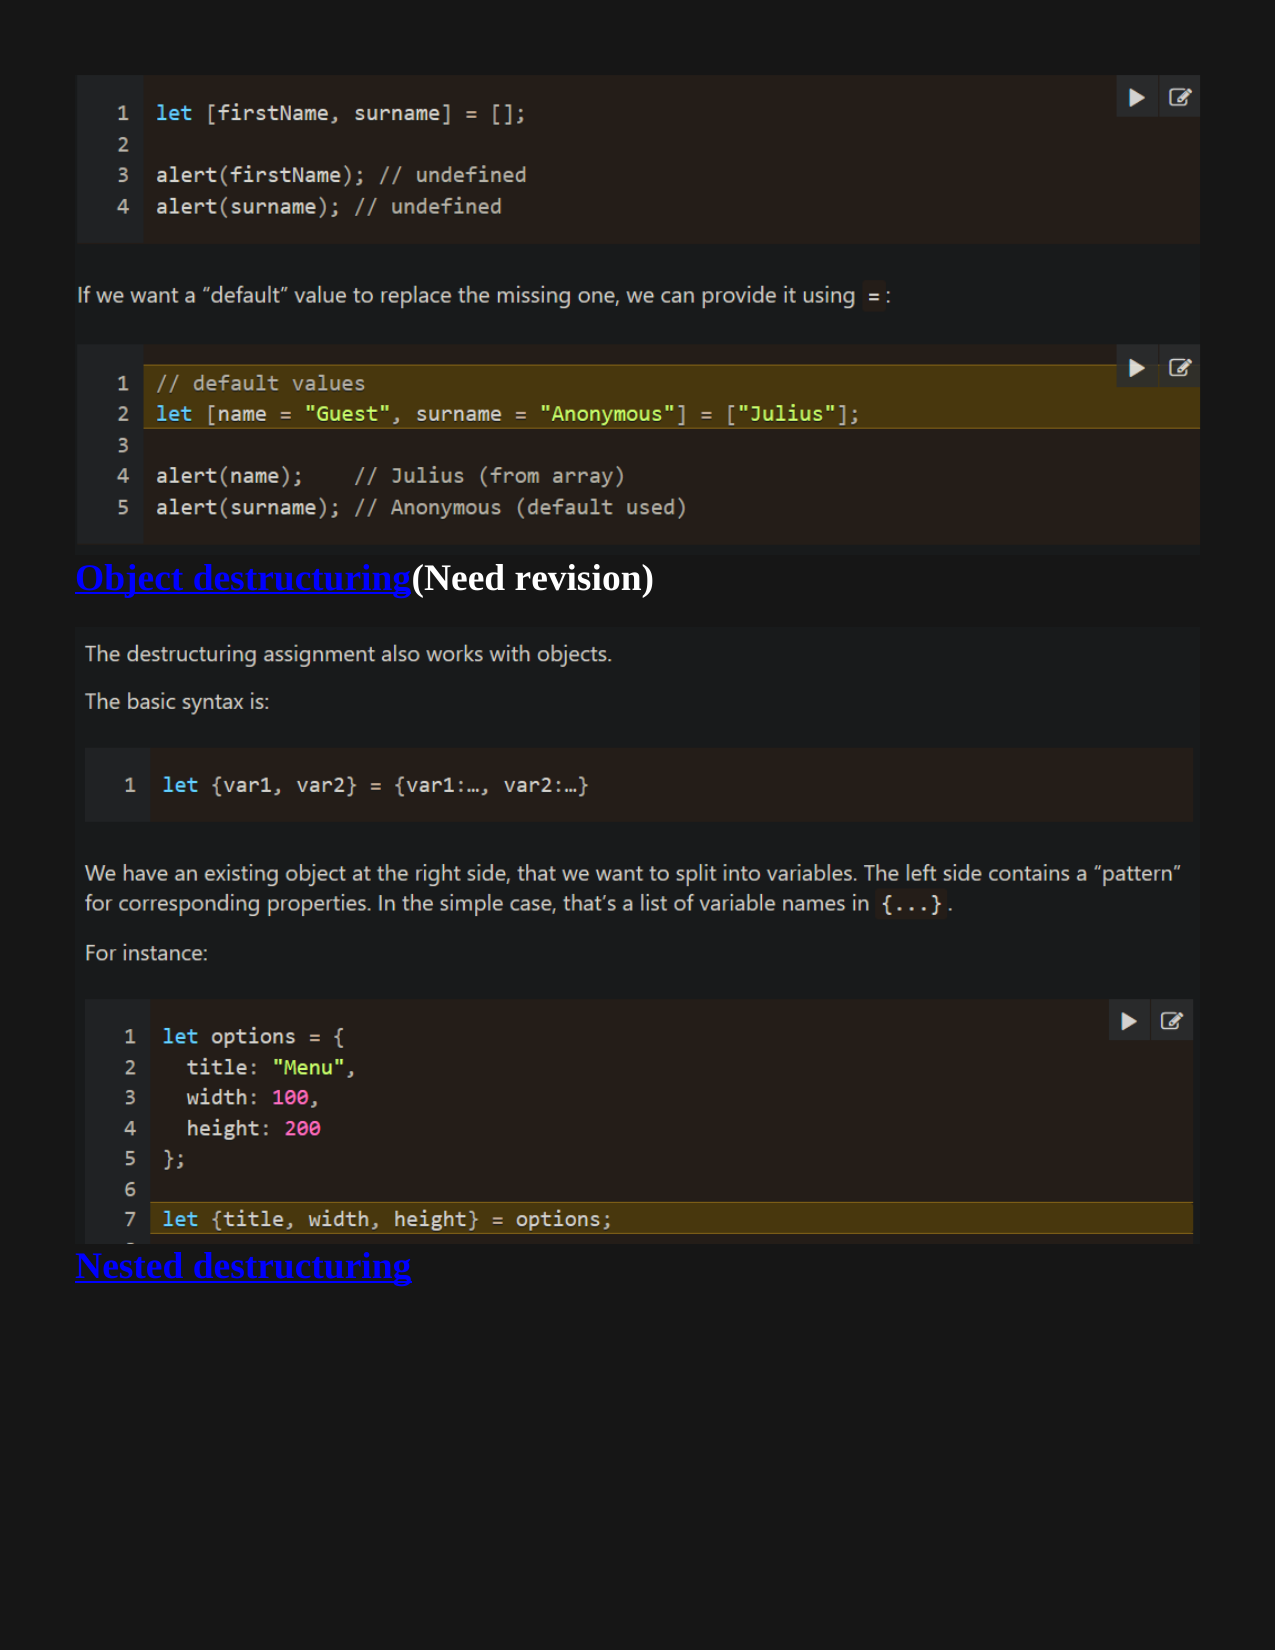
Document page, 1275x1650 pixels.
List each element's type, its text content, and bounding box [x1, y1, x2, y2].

subtitle Object destructuring(Need revision) [75, 555, 1200, 598]
subtitle Nested destructuring [75, 1244, 1200, 1287]
picture [75, 627, 1200, 1244]
picture [75, 75, 1200, 555]
